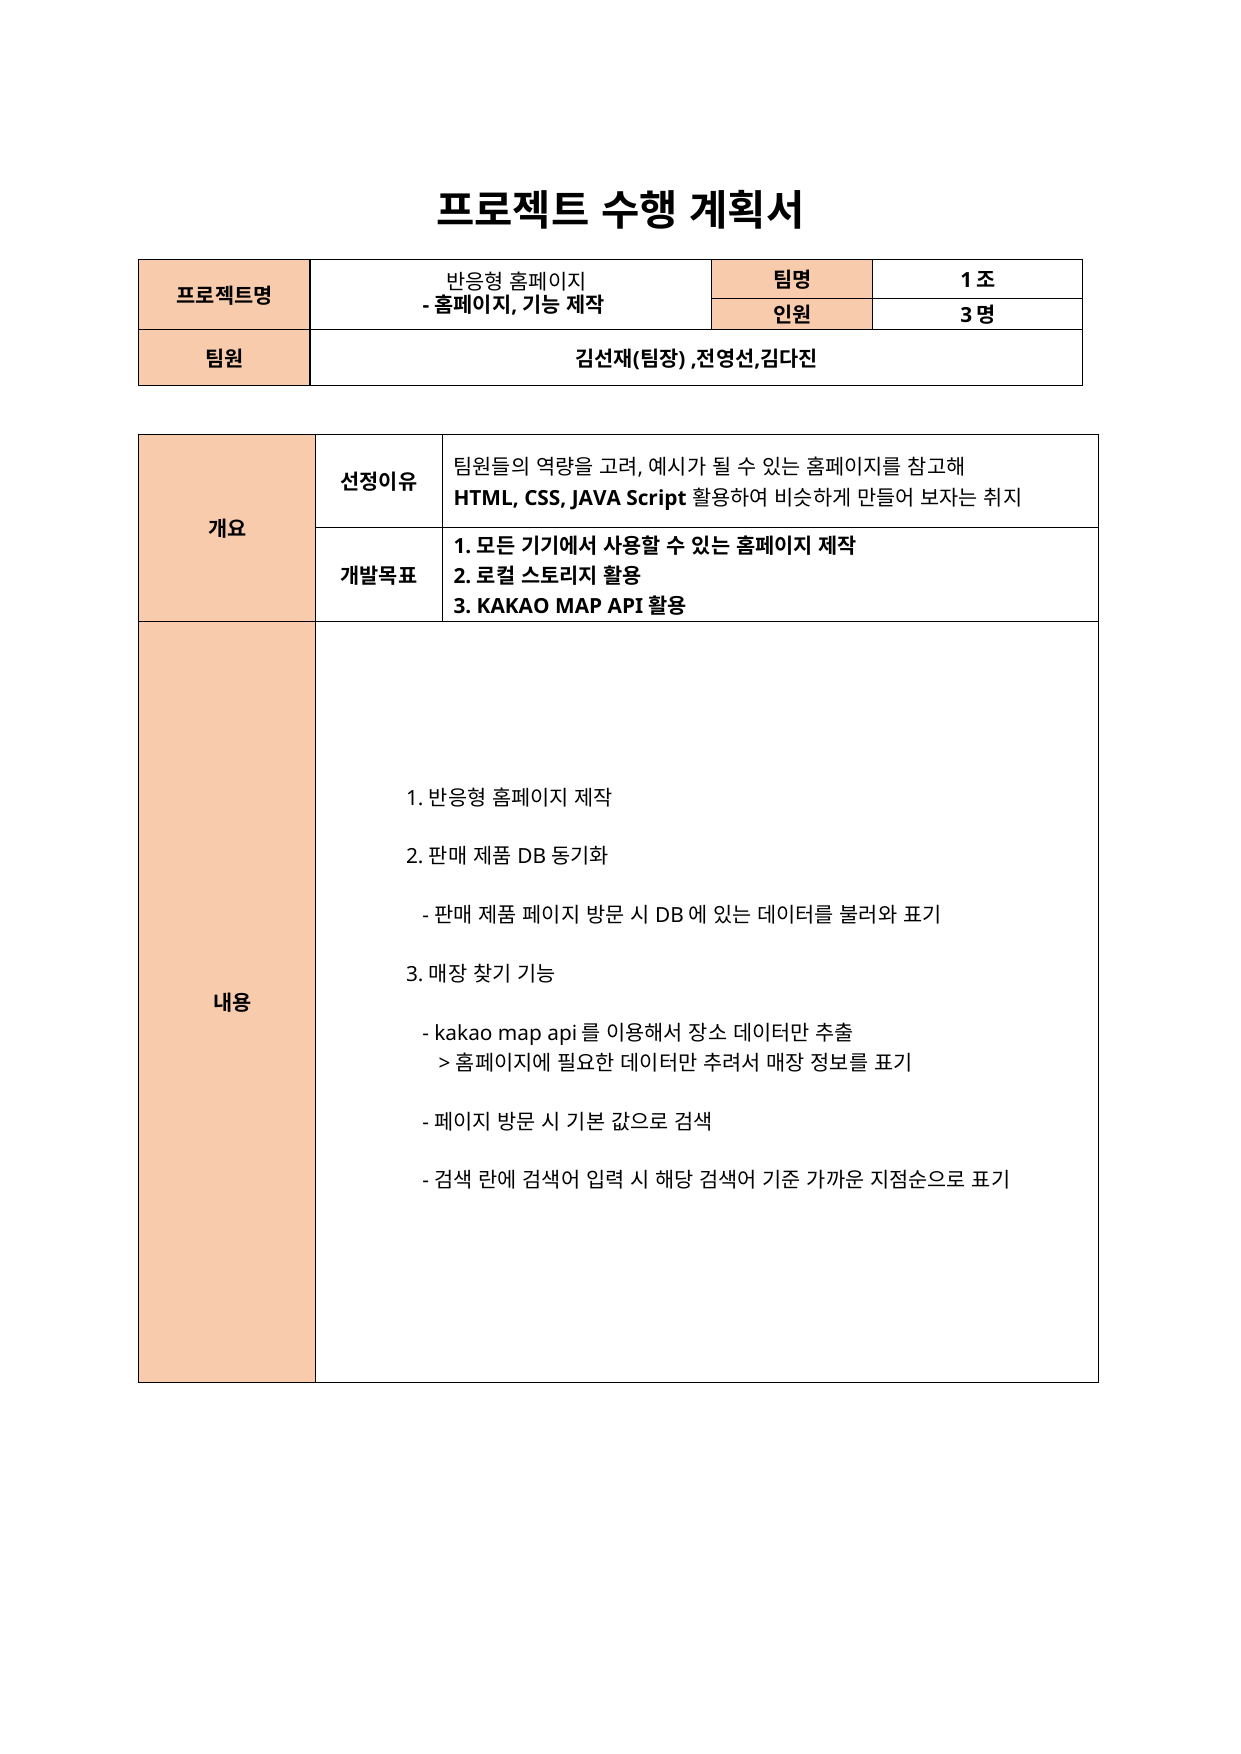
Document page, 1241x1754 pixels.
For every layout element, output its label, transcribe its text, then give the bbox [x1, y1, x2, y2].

table_cell 김선재(팀장) ,전영선,김다진 [311, 330, 1082, 385]
table_header 개요 [139, 435, 315, 621]
table_cell 팀원 [139, 330, 309, 385]
text 프로젝트 수행 계획서 [150, 177, 1090, 237]
table_cell 내용 [139, 622, 315, 1382]
table_cell 3명 [873, 299, 1082, 329]
table_header 선정이유 [316, 435, 442, 527]
table_header 반응형 홈페이지 - 홈페이지, 기능 제작 [311, 260, 711, 329]
table_header 1조 [873, 260, 1082, 298]
table_header 팀원들의 역량을 고려, 예시가 될 수 있는 홈페이지를 참고해 HTML, CSS, JAVA Script 활용하여 비슷하게 만들어 보자는 취지 [443, 435, 1098, 527]
table_cell 1. 모든 기기에서 사용할 수 있는 홈페이지 제작 2. 로컬 스토리지 활용 3. KAKAO MAP API 활용 [443, 528, 1098, 621]
table_cell 1. 반응형 홈페이지 제작 2. 판매 제품 DB 동기화 - 판매 제품 페이지 방문 시 DB에 있는 데이터를 불러와 표기 3. 매장 찾기 기능 - kakao map api를 이용해서 장소 데이터만 추출 > 홈페이지에 필요한 데이터만 추려서 매장 정보를 표기 - 페이지 방문 시 기본 값으로 검색 - 검색 란에 검색어 입력 시 해당 검색어 기준 가까운 지점순으로 표기 [316, 622, 1098, 1382]
table_header 프로젝트명 [139, 260, 309, 329]
table_cell 개발목표 [316, 528, 442, 621]
table_cell 인원 [712, 299, 872, 329]
table_header 팀명 [712, 260, 872, 298]
